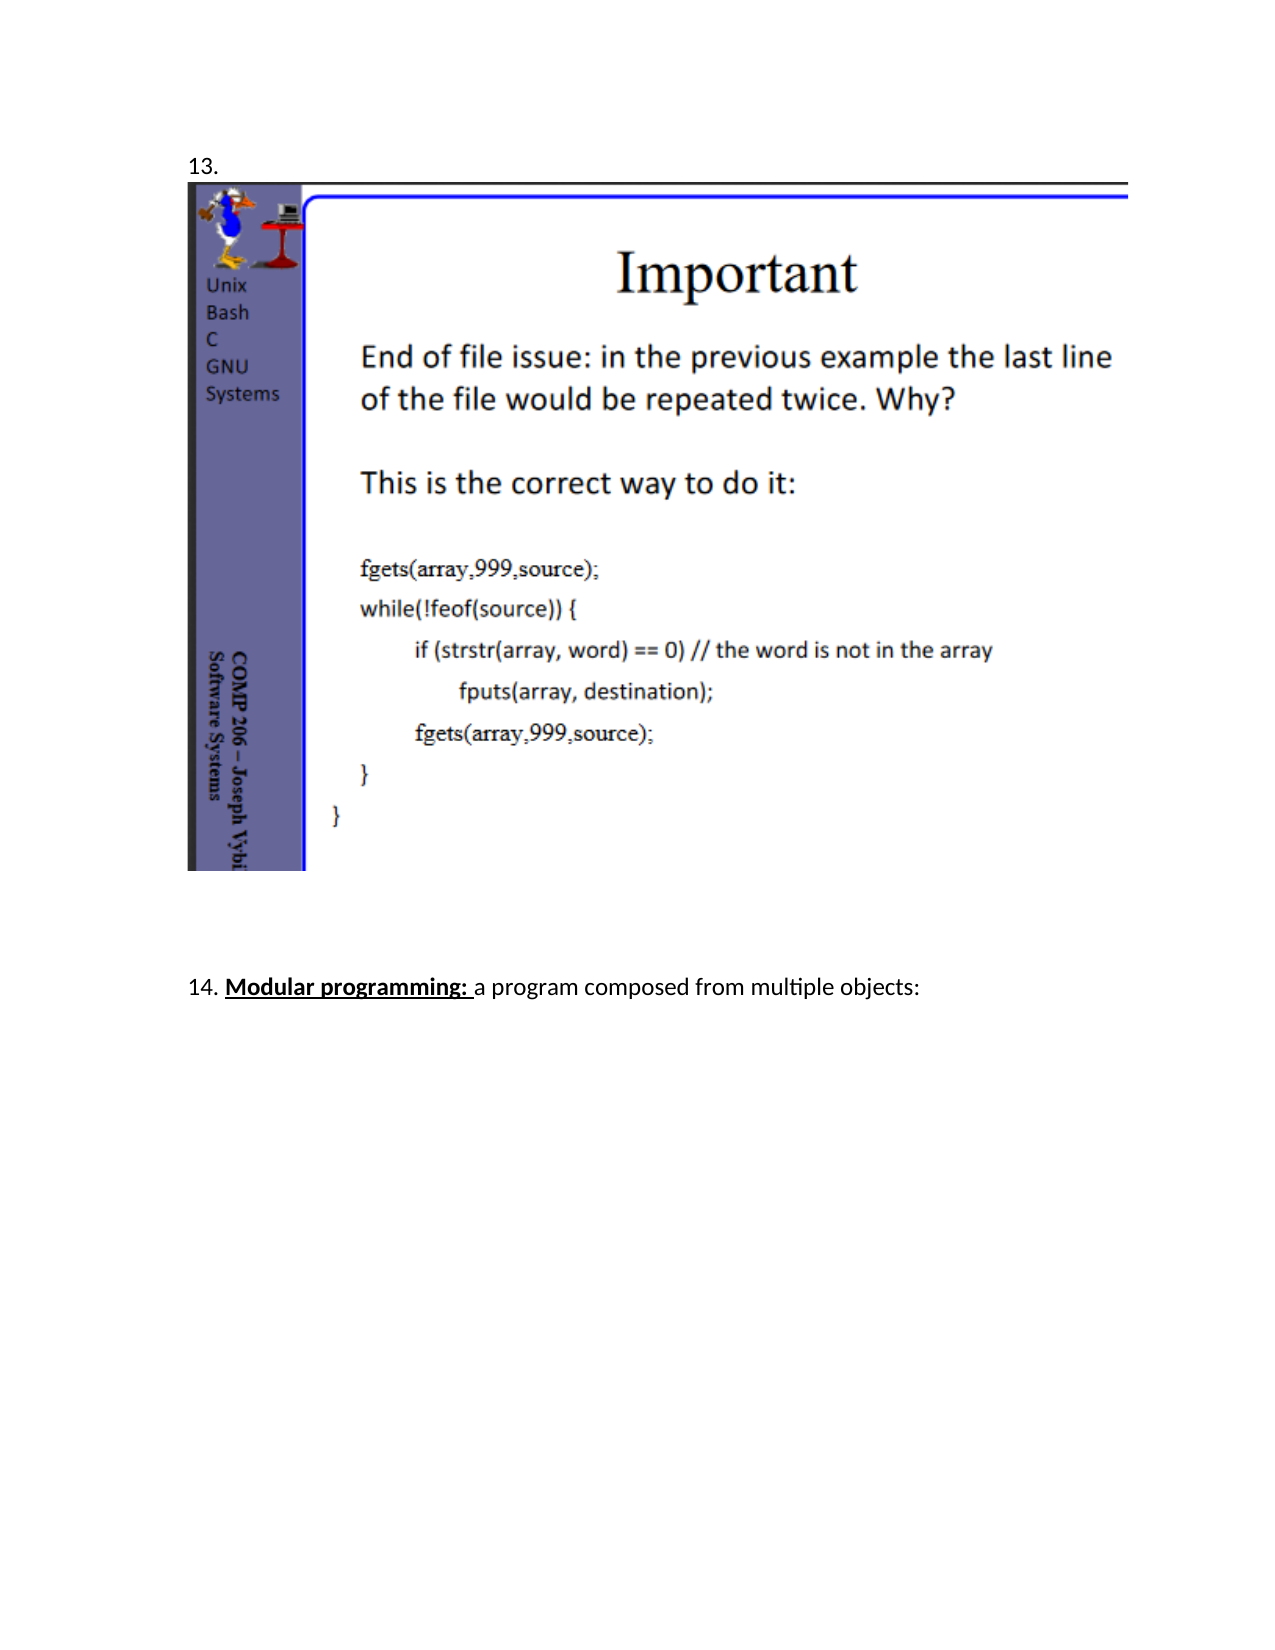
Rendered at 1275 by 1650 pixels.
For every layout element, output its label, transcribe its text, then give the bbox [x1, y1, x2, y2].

picture [187, 182, 1129, 871]
list Modular programming: a program composed from multiple objects: [187, 971, 1125, 1002]
